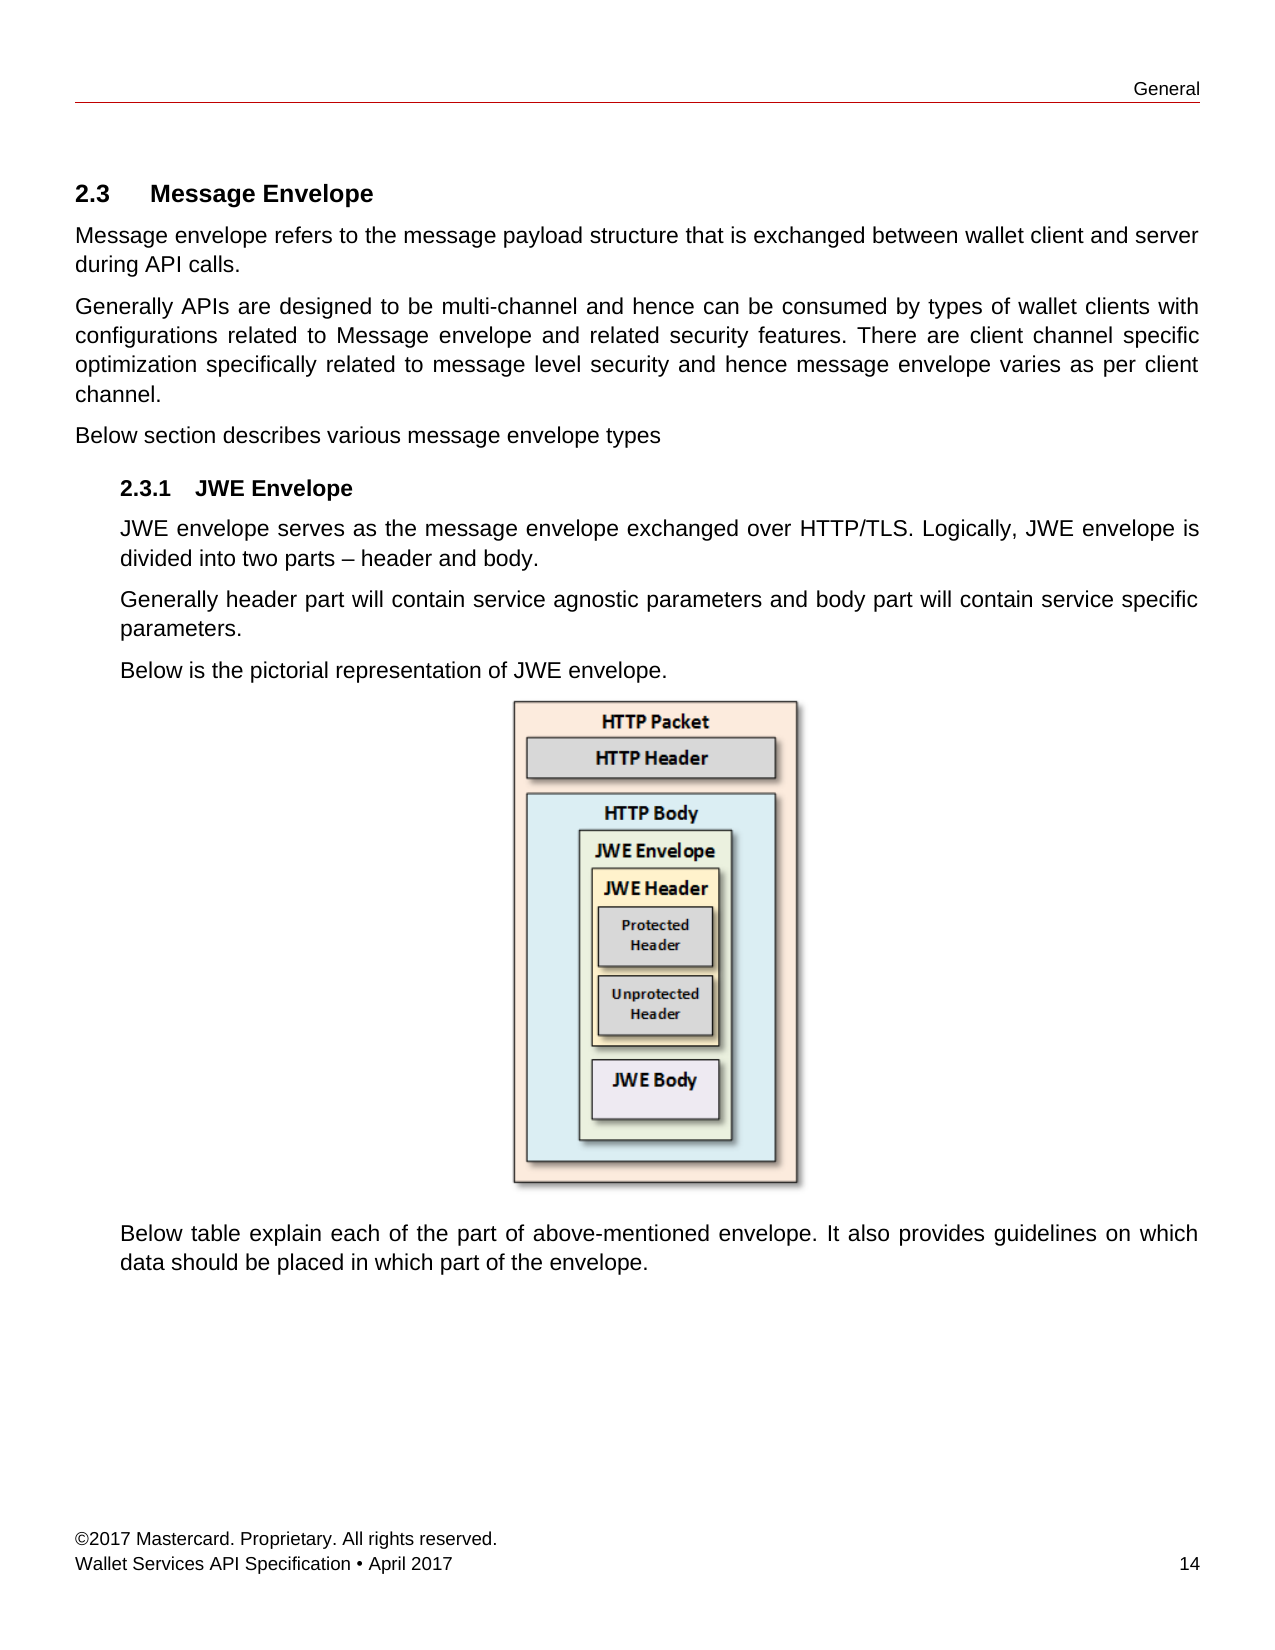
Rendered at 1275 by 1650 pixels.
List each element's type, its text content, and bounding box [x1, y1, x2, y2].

text Below table explain each of the part of above-mentioned envelope. It also provides guidelines on which data should be placed in which part of the envelope. [120, 1218, 1200, 1276]
picture [509, 696, 811, 1197]
subtitle JWE Envelope [120, 474, 1200, 501]
text Below section describes various message envelope types [75, 420, 1200, 449]
text JWE envelope serves as the message envelope exchanged over HTTP/TLS. Logically, JWE envelope is divided into two parts – header and body. [120, 513, 1200, 572]
text Generally header part will contain service agnostic parameters and body part will contain service specific parameters. [120, 584, 1200, 643]
text Below is the pictorial representation of JWE envelope. [120, 655, 1200, 684]
text Message envelope refers to the message payload structure that is exchanged between wallet client and server during API calls. [75, 220, 1200, 279]
text Generally APIs are designed to be multi-channel and hence can be consumed by types of wallet clients with configurations related to Message envelope and related security features. There are client channel specific optimization specifically related to message level security and hence message envelope varies as per client channel. [75, 291, 1200, 408]
subtitle Message Envelope [75, 179, 1200, 208]
